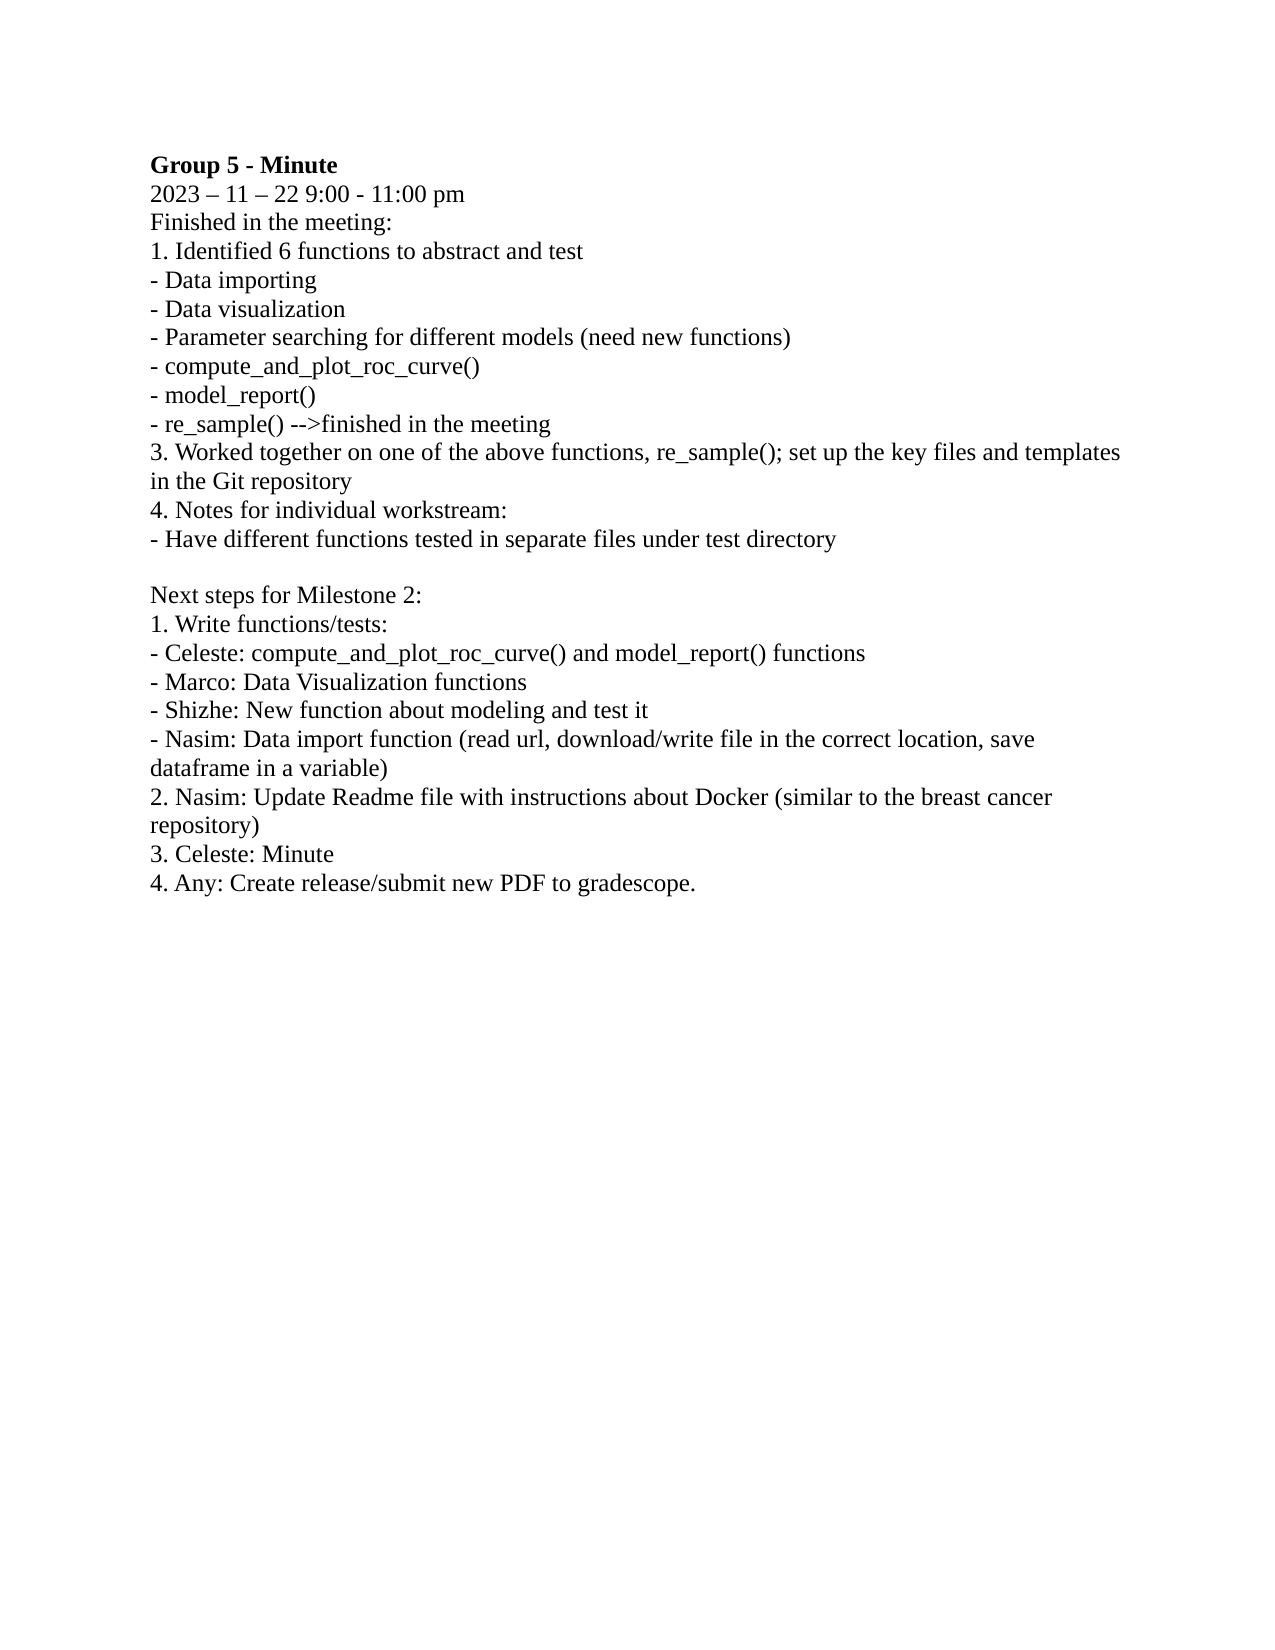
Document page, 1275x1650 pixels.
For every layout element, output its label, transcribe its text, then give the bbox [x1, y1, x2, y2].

text - re_sample() -->finished in the meeting [150, 409, 1125, 437]
text - Parameter searching for different models (need new functions) [150, 322, 1125, 351]
text 1. Identified 6 functions to abstract and test [150, 236, 1125, 265]
text Next steps for Milestone 2: [150, 581, 1125, 610]
text - Shizhe: New function about modeling and test it [150, 696, 1125, 725]
text 4. Any: Create release/submit new PDF to gradescope. [150, 869, 1125, 897]
text 2023 – 11 – 22 9:00 - 11:00 pm [150, 179, 1125, 207]
text 4. Notes for individual workstream: [150, 495, 1125, 524]
text - model_report() [150, 380, 1125, 409]
text - Data importing [150, 265, 1125, 294]
text 2. Nasim: Update Readme file with instructions about Docker (similar to the breast cancer repository) [150, 782, 1125, 840]
text 1. Write functions/tests: [150, 610, 1125, 639]
text - Celeste: compute_and_plot_roc_curve() and model_report() functions [150, 639, 1125, 667]
text - compute_and_plot_roc_curve() [150, 351, 1125, 380]
text - Have different functions tested in separate files under test directory [150, 524, 1125, 552]
text - Nasim: Data import function (read url, download/write file in the correct location, save dataframe in a variable) [150, 725, 1125, 782]
text Group 5 - Minute [150, 150, 1125, 179]
text Finished in the meeting: [150, 207, 1125, 236]
text 3. Celeste: Minute [150, 840, 1125, 869]
text - Data visualization [150, 294, 1125, 322]
text - Marco: Data Visualization functions [150, 667, 1125, 696]
text 3. Worked together on one of the above functions, re_sample(); set up the key files and templates in the Git repository [150, 437, 1125, 495]
